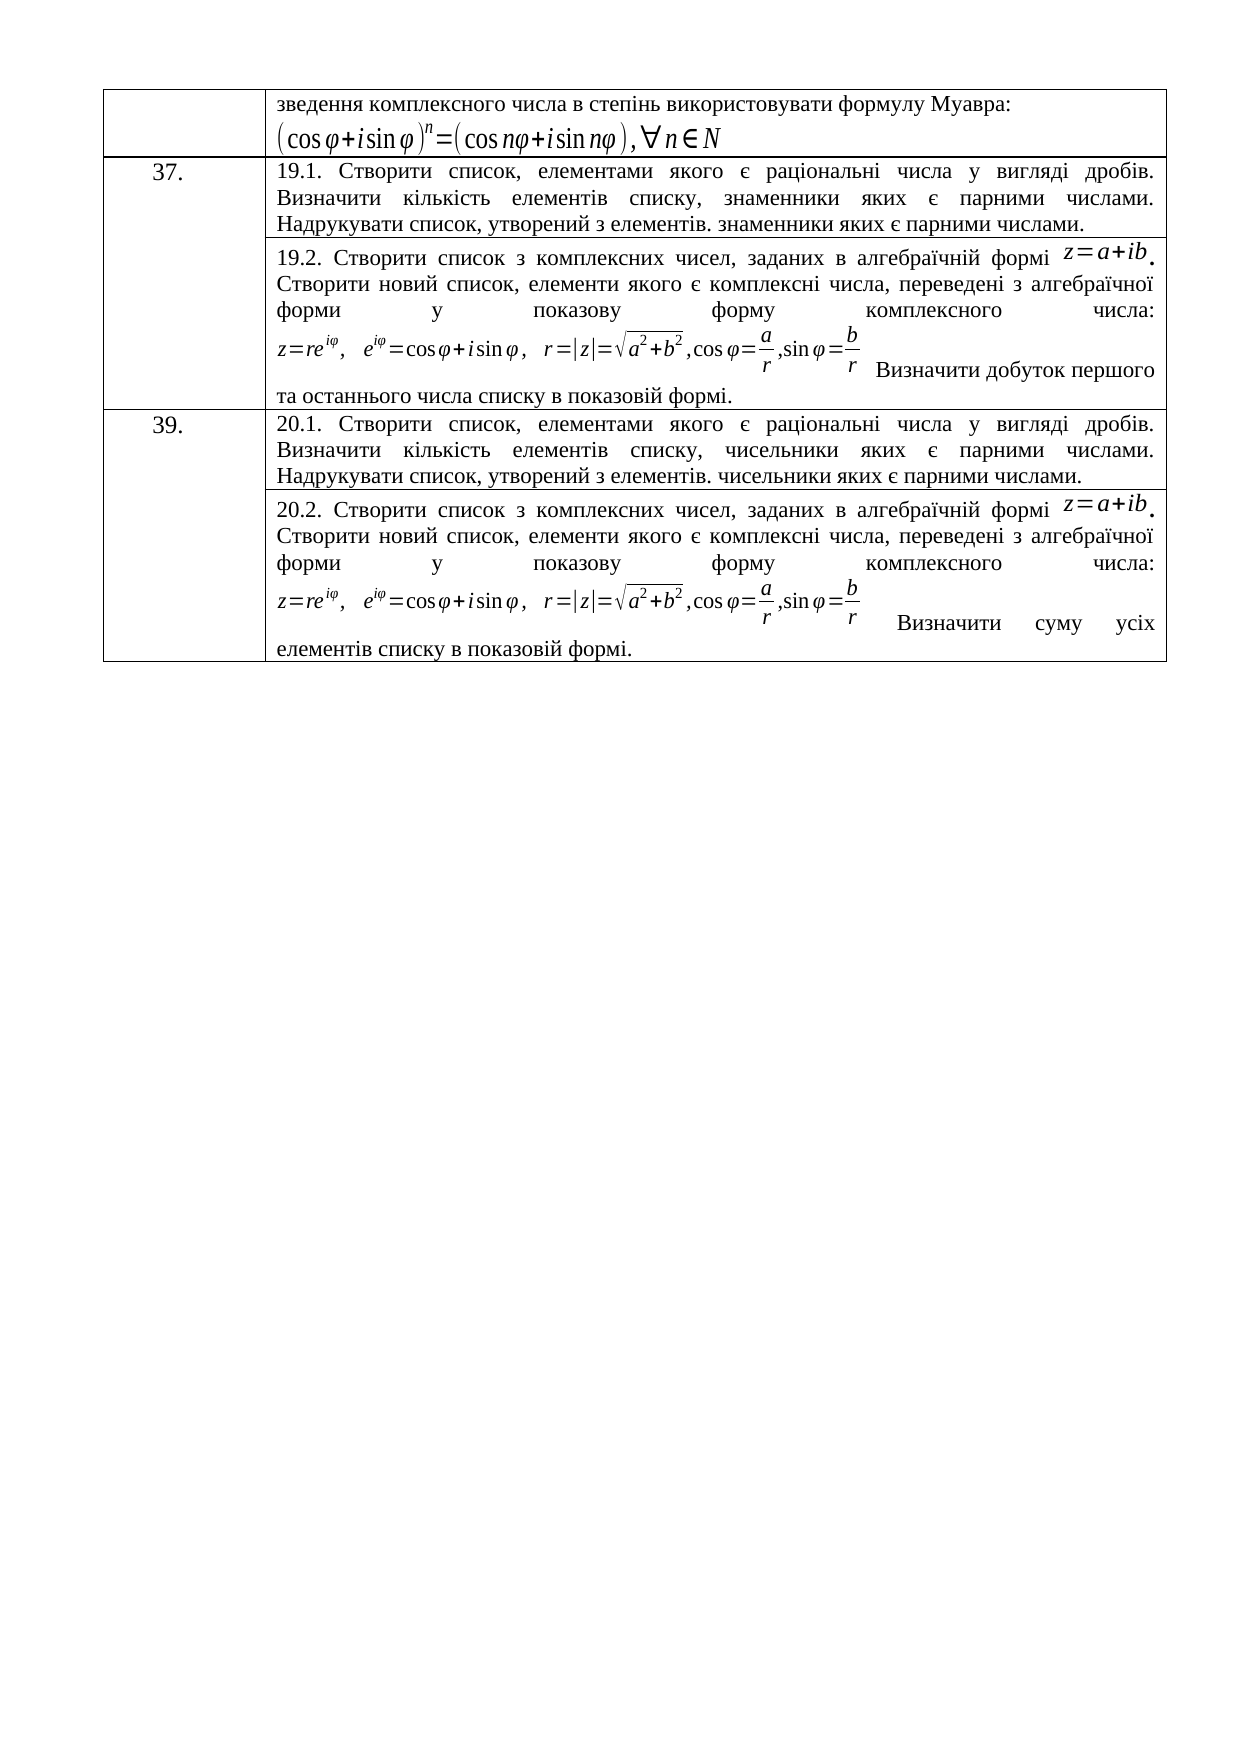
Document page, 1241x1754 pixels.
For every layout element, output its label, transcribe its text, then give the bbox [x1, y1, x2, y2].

table_cell [104, 158, 265, 409]
table_cell 19.1. Створити список, елементами якого є раціональні числа у вигляді дробів. Визначити кількість елементів списку, знаменники яких є парними числами. Надрукувати список, утворений з елементів. знаменники яких є парними числами. [266, 158, 1166, 237]
table_cell 19.2. Створити список з комплексних чисел, заданих в алгебраїчній формі . Створити новий список, елементи якого є комплексні числа, переведені з алгебраїчної форми у показову форму комплексного числа: Визначити добуток першого та останнього числа списку в показовій формі. [266, 238, 1166, 409]
table_cell [104, 410, 265, 661]
table_cell 20.1. Створити список, елементами якого є раціональні числа у вигляді дробів. Визначити кількість елементів списку, чисельники яких є парними числами. Надрукувати список, утворений з елементів. чисельники яких є парними числами. [266, 410, 1166, 489]
table_cell 20.2. Створити список з комплексних чисел, заданих в алгебраїчній формі . Створити новий список, елементи якого є комплексні числа, переведені з алгебраїчної форми у показову форму комплексного числа: Визначити суму усіх елементів списку в показовій формі. [266, 490, 1166, 661]
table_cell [266, 90, 1166, 156]
